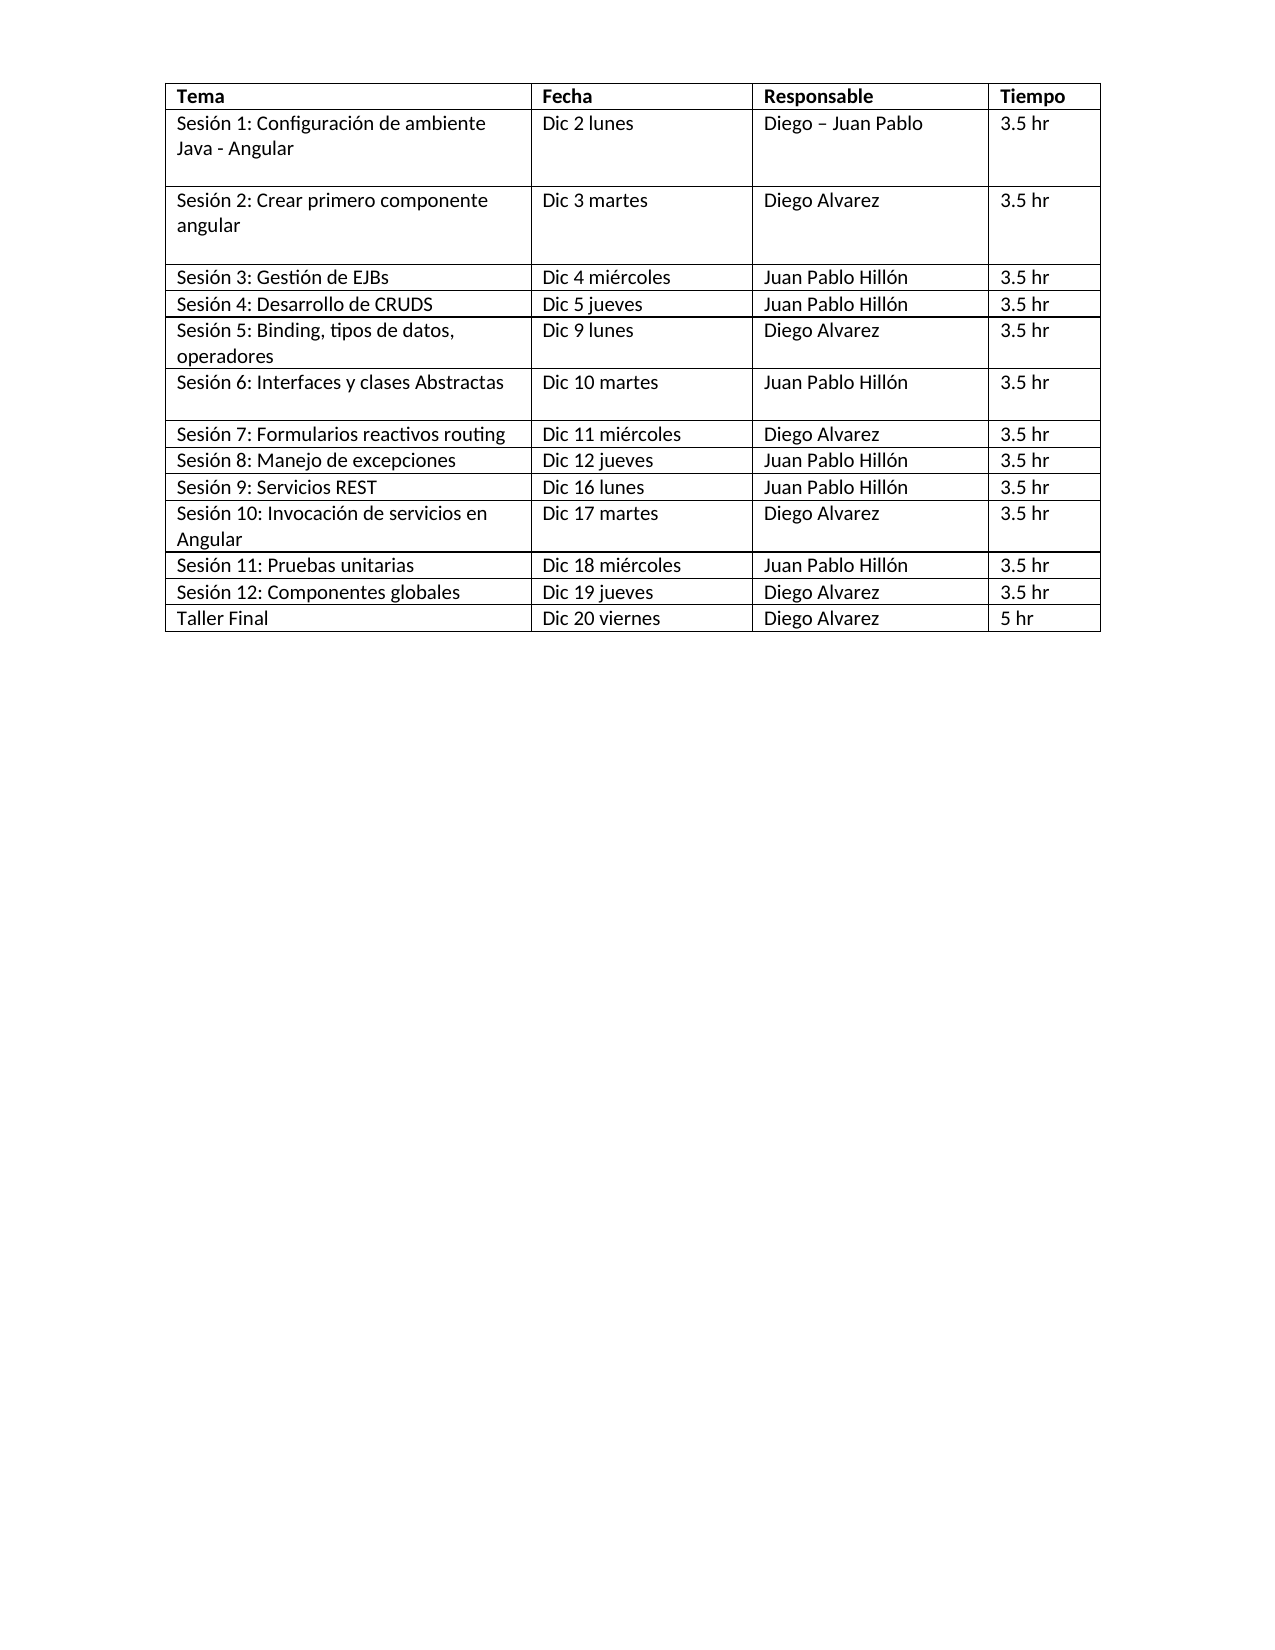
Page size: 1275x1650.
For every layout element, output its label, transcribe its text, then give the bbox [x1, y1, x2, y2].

table_cell Dic 17 martes [532, 501, 752, 551]
table_cell 3.5 hr [989, 369, 1100, 420]
table_cell Sesión 11: Pruebas unitarias [166, 553, 531, 578]
table_cell 3.5 hr [989, 474, 1100, 499]
table_cell Dic 18 miércoles [532, 553, 752, 578]
table_cell Sesión 6: Interfaces y clases Abstractas [166, 369, 531, 420]
table_cell Diego Alvarez [753, 187, 988, 263]
table_cell Diego Alvarez [753, 501, 988, 551]
table_cell Juan Pablo Hillón [753, 265, 988, 290]
table_cell 3.5 hr [989, 579, 1100, 604]
table_cell Sesión 3: Gestión de EJBs [166, 265, 531, 290]
table_cell Dic 3 martes [532, 187, 752, 263]
table_cell Juan Pablo Hillón [753, 369, 988, 420]
table_cell 3.5 hr [989, 421, 1100, 447]
table_cell 3.5 hr [989, 318, 1100, 368]
table_header Tiempo [989, 84, 1100, 109]
table_cell Dic 5 jueves [532, 291, 752, 316]
table_cell 3.5 hr [989, 265, 1100, 290]
table_header Tema [166, 84, 531, 109]
table_cell Dic 19 jueves [532, 579, 752, 604]
table_header Responsable [753, 84, 988, 109]
table_cell Diego Alvarez [753, 318, 988, 368]
table_cell Juan Pablo Hillón [753, 553, 988, 578]
table_cell 3.5 hr [989, 448, 1100, 473]
table_cell Sesión 5: Binding, tipos de datos, operadores [166, 318, 531, 368]
table_cell Dic 20 viernes [532, 605, 752, 631]
table_cell Diego – Juan Pablo [753, 110, 988, 186]
table_cell Sesión 9: Servicios REST [166, 474, 531, 499]
table_cell Juan Pablo Hillón [753, 291, 988, 316]
table_cell Juan Pablo Hillón [753, 448, 988, 473]
table_cell Sesión 12: Componentes globales [166, 579, 531, 604]
table_cell Dic 9 lunes [532, 318, 752, 368]
table_cell Dic 4 miércoles [532, 265, 752, 290]
table_cell 3.5 hr [989, 110, 1100, 186]
table_cell Taller Final [166, 605, 531, 631]
table_cell 3.5 hr [989, 553, 1100, 578]
table_cell Dic 10 martes [532, 369, 752, 420]
table_cell Sesión 7: Formularios reactivos routing [166, 421, 531, 447]
table_cell Sesión 8: Manejo de excepciones [166, 448, 531, 473]
table_header Fecha [532, 84, 752, 109]
table_cell Sesión 1: Configuración de ambiente Java - Angular [166, 110, 531, 186]
table_cell 3.5 hr [989, 187, 1100, 263]
table_cell Sesión 4: Desarrollo de CRUDS [166, 291, 531, 316]
table_cell Juan Pablo Hillón [753, 474, 988, 499]
table_cell Diego Alvarez [753, 579, 988, 604]
table_cell Dic 11 miércoles [532, 421, 752, 447]
table_cell Diego Alvarez [753, 421, 988, 447]
table_cell Dic 16 lunes [532, 474, 752, 499]
table_cell Diego Alvarez [753, 605, 988, 631]
table_cell Dic 12 jueves [532, 448, 752, 473]
table_cell 5 hr [989, 605, 1100, 631]
table_cell Sesión 2: Crear primero componente angular [166, 187, 531, 263]
table_cell 3.5 hr [989, 501, 1100, 551]
table_cell Dic 2 lunes [532, 110, 752, 186]
table_cell Sesión 10: Invocación de servicios en Angular [166, 501, 531, 551]
table_cell 3.5 hr [989, 291, 1100, 316]
